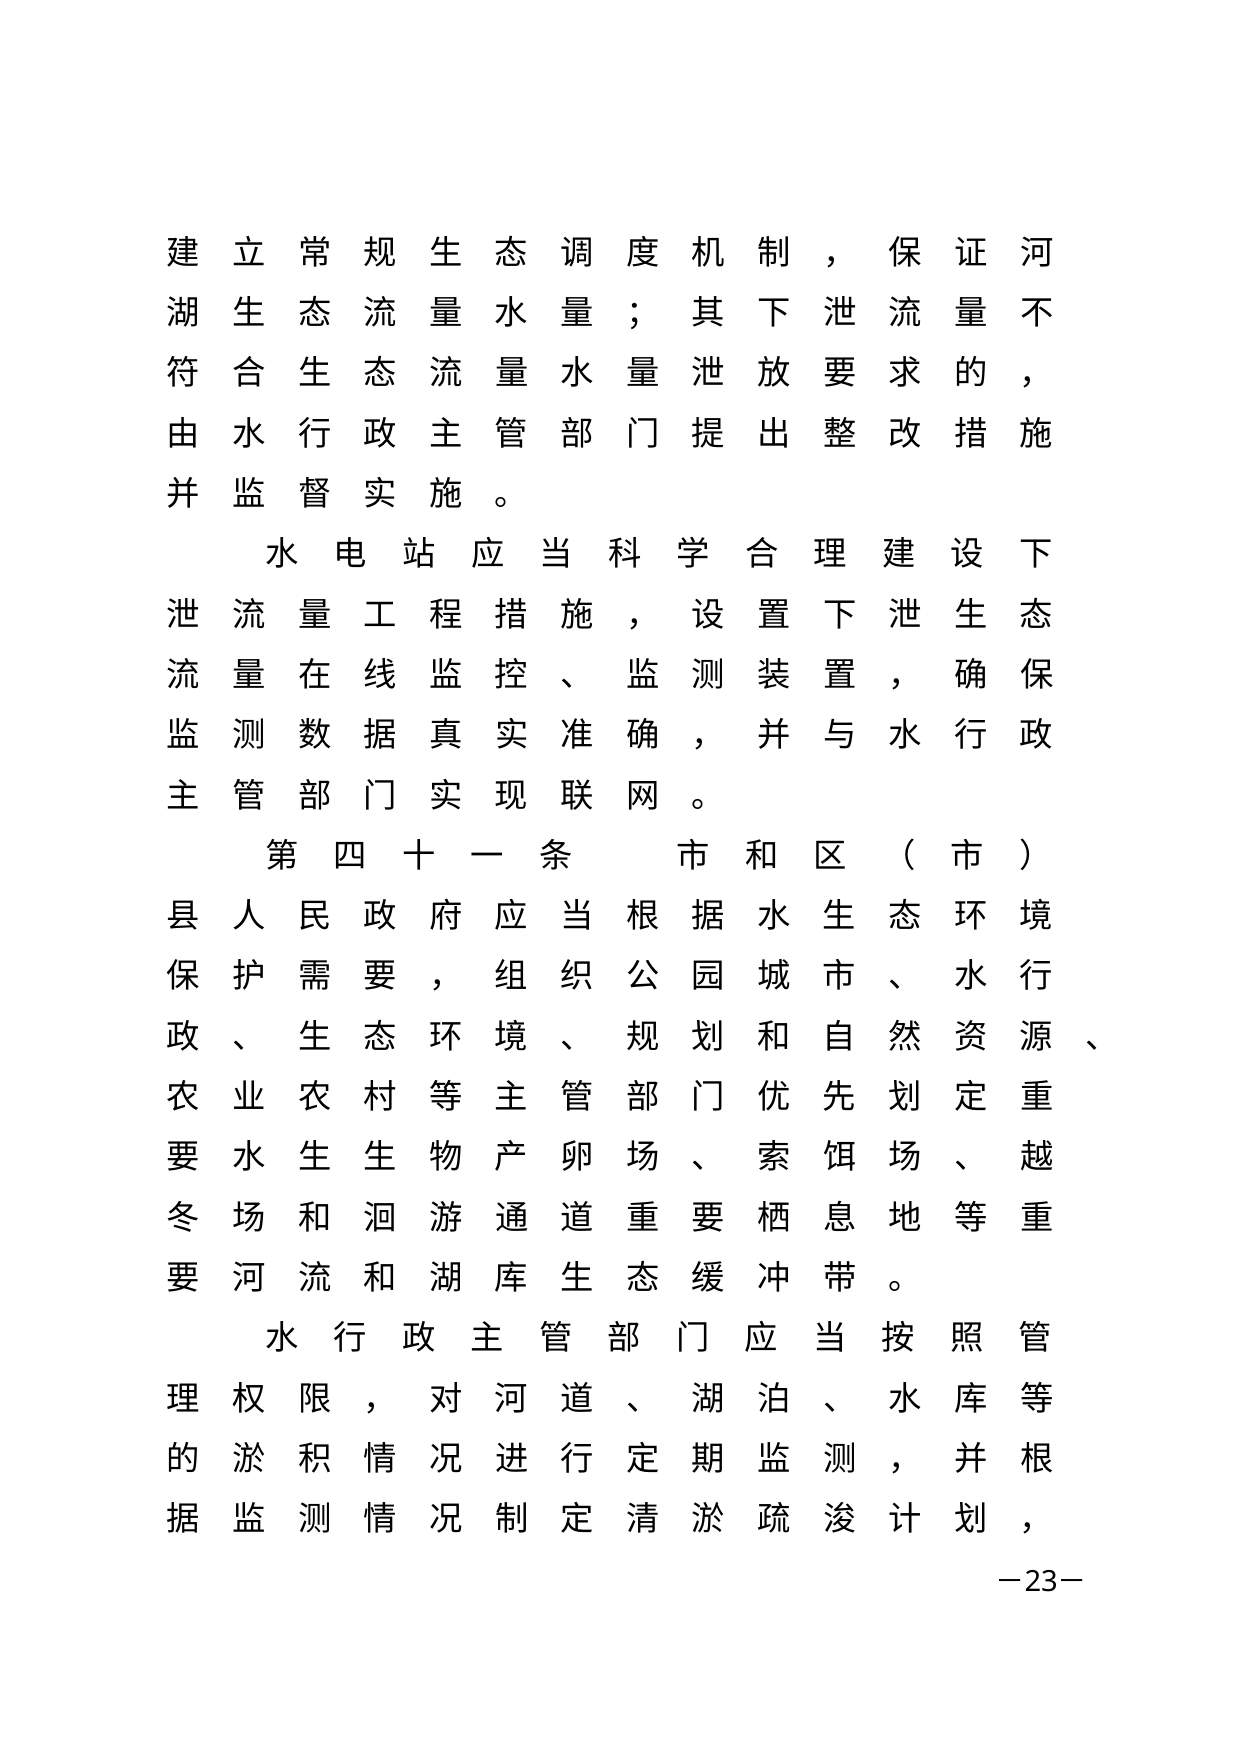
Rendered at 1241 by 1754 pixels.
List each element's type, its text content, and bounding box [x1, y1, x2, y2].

text 水电站应当科学合理建设下泄流量工程措施，设置下泄生态流量在线监控、监测装置，确保监测数据真实准确，并与水行政主管部门实现联网。 [167, 521, 1085, 823]
text 第四十一条 市和区（市）县人民政府应当根据水生态环境保护需要，组织公园城市、水行政、生态环境、规划和自然资源、农业农村等主管部门优先划定重要水生生物产卵场、索饵场、越冬场和洄游通道重要栖息地等重要河流和湖库生态缓冲带。 [167, 823, 1085, 1305]
text 水行政主管部门应当按照管理权限，对河道、湖泊、水库等的淤积情况进行定期监测，并根据监测情况制定清淤疏浚计划，按规定报批后实施。 [167, 1305, 1085, 1546]
text 水利水电等工程应当将生态用水调度纳入日常运行调度规程，建立常规生态调度机制，保证河湖生态流量水量；其下泄流量不符合生态流量水量泄放要求的，由水行政主管部门提出整改措施并监督实施。 [167, 219, 1085, 521]
